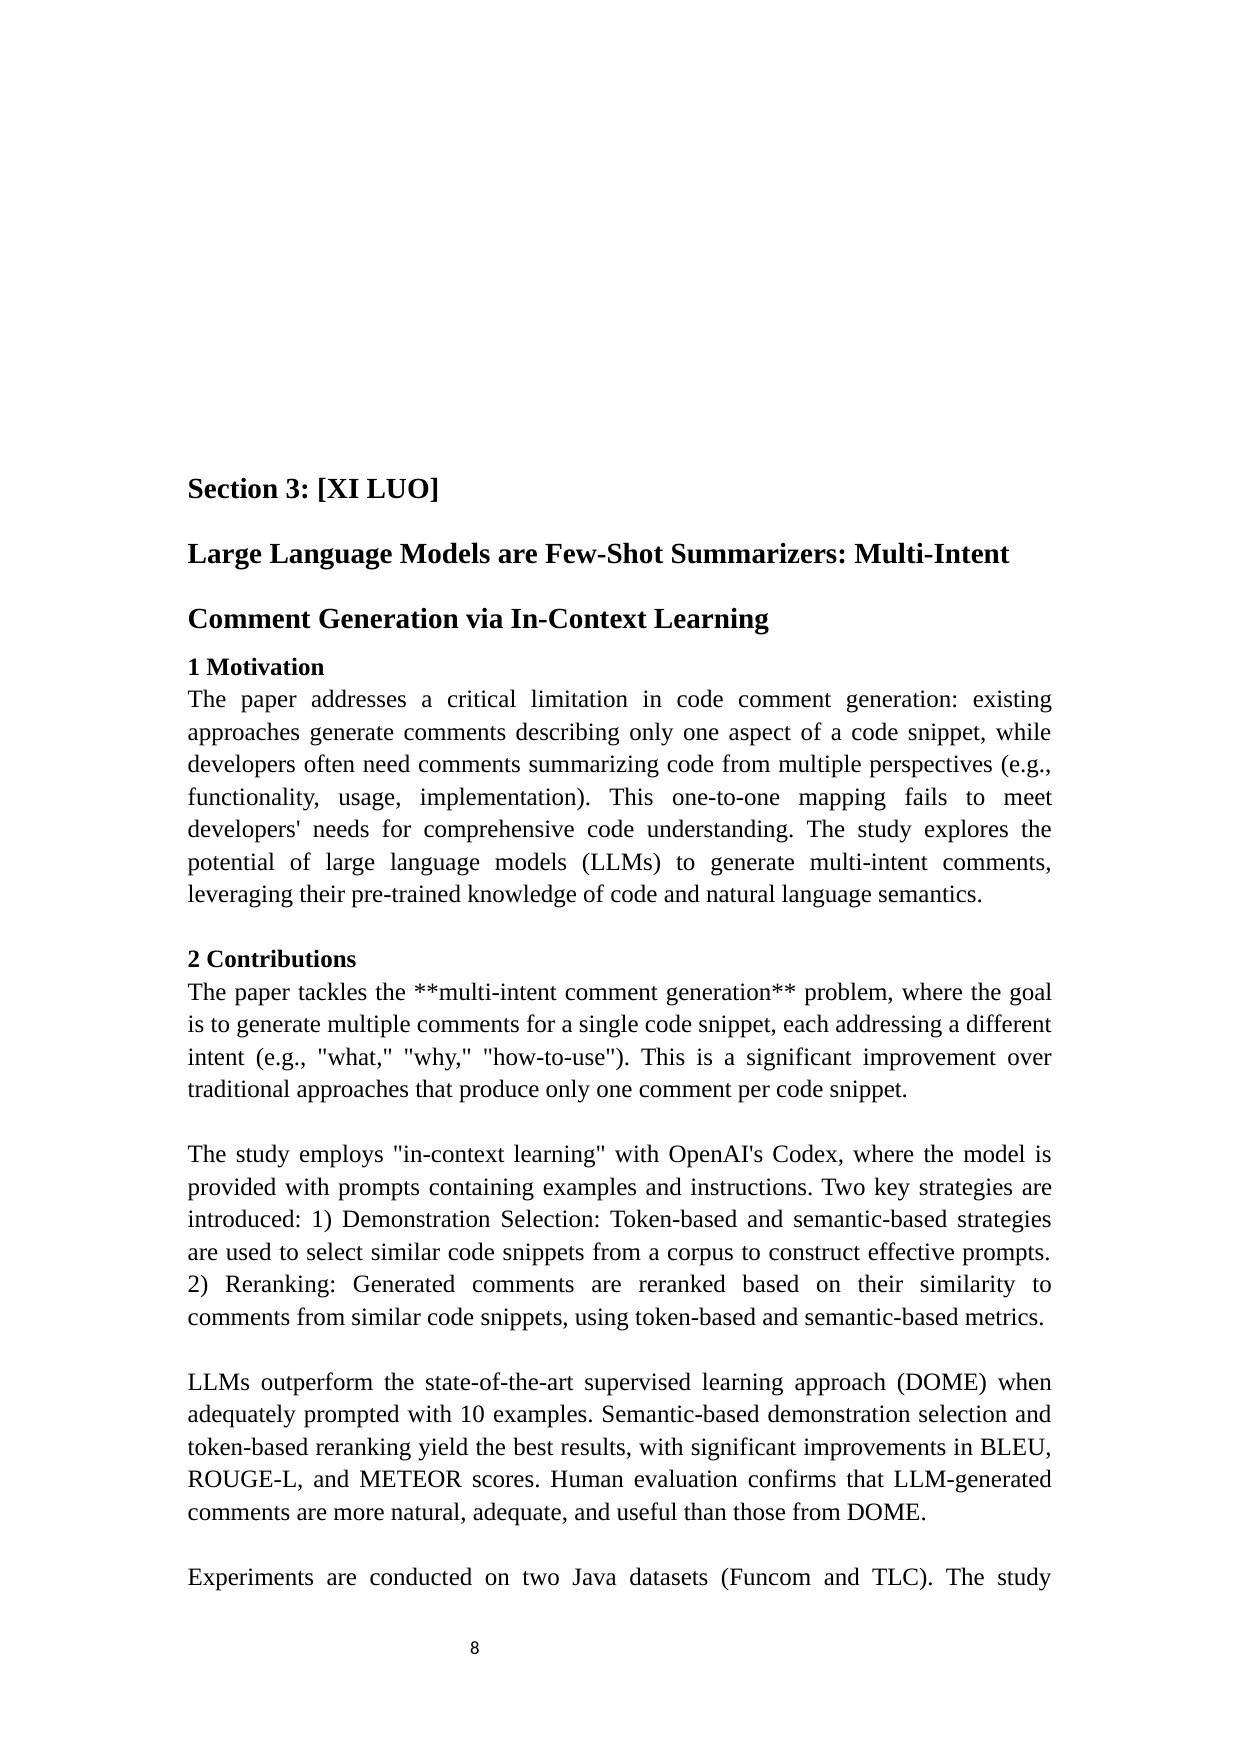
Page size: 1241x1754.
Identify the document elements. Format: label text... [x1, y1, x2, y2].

text 1 Motivation [187, 650, 1053, 682]
text The study employs "in-context learning" with OpenAI's Codex, where the model is provided with prompts containing examples and instructions. Two key strategies are introduced: 1) Demonstration Selection: Token-based and semantic-based strategies are used to select similar code snippets from a corpus to construct effective prompts. 2) Reranking: Generated comments are reranked based on their similarity to comments from similar code snippets, using token-based and semantic-based metrics. [187, 1137, 1053, 1332]
text LLMs outperform the state-of-the-art supervised learning approach (DOME) when adequately prompted with 10 examples. Semantic-based demonstration selection and token-based reranking yield the best results, with significant improvements in BLEU, ROUGE-L, and METEOR scores. Human evaluation confirms that LLM-generated comments are more natural, adequate, and useful than those from DOME. [187, 1365, 1053, 1527]
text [187, 1560, 1053, 1592]
text Section 3: [XI LUO] [187, 455, 1053, 520]
text Large Language Models are Few-Shot Summarizers: Multi-Intent Comment Generation via In-Context Learning [187, 520, 1053, 650]
text The paper addresses a critical limitation in code comment generation: existing approaches generate comments describing only one aspect of a code snippet, while developers often need comments summarizing code from multiple perspectives (e.g., functionality, usage, implementation). This one-to-one mapping fails to meet developers' needs for comprehensive code understanding. The study explores the potential of large language models (LLMs) to generate multi-intent comments, leveraging their pre-trained knowledge of code and natural language semantics. [187, 682, 1053, 910]
text 2 Contributions [187, 942, 1053, 975]
text The paper tackles the **multi-intent comment generation** problem, where the goal is to generate multiple comments for a single code snippet, each addressing a different intent (e.g., "what," "why," "how-to-use"). This is a significant improvement over traditional approaches that produce only one comment per code snippet. [187, 975, 1053, 1105]
